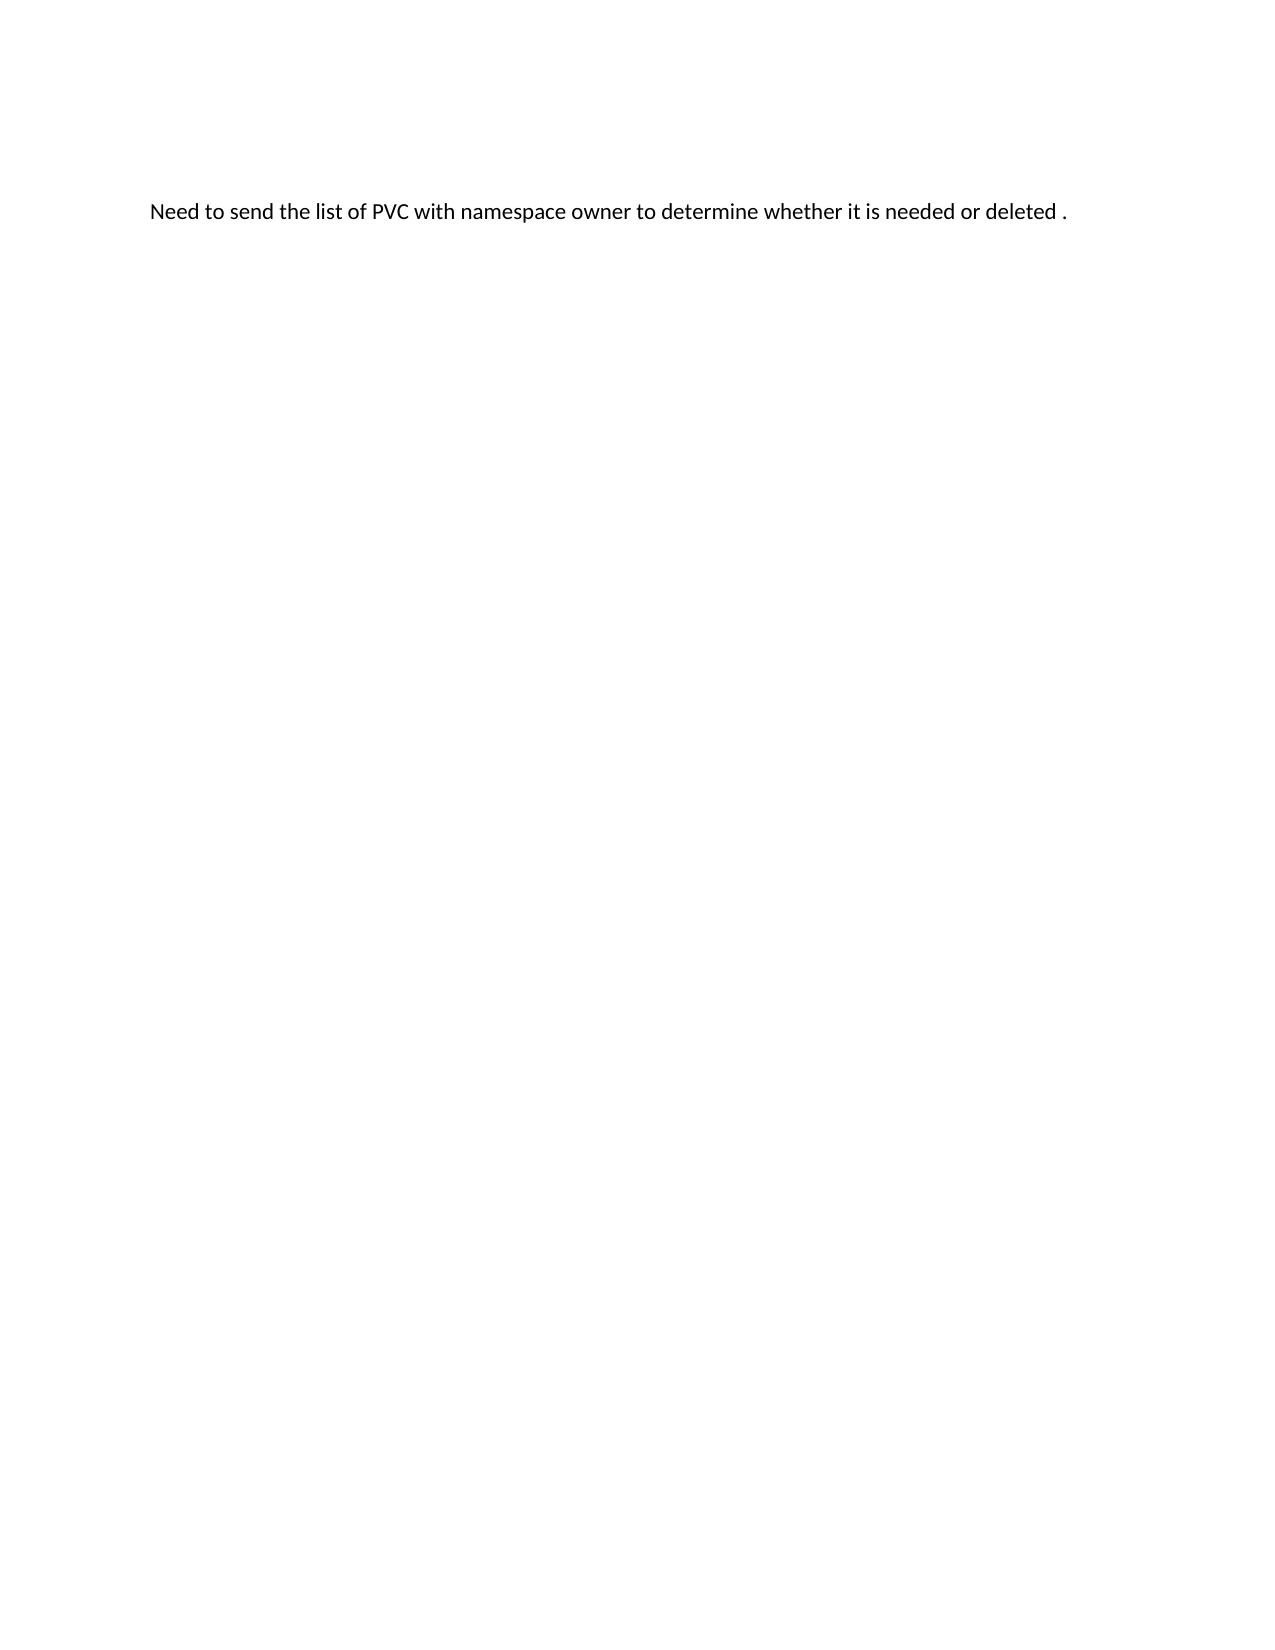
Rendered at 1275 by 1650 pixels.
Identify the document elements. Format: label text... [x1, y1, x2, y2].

text Need to send the list of PVC with namespace owner to determine whether it is needed or deleted . [150, 197, 1125, 225]
